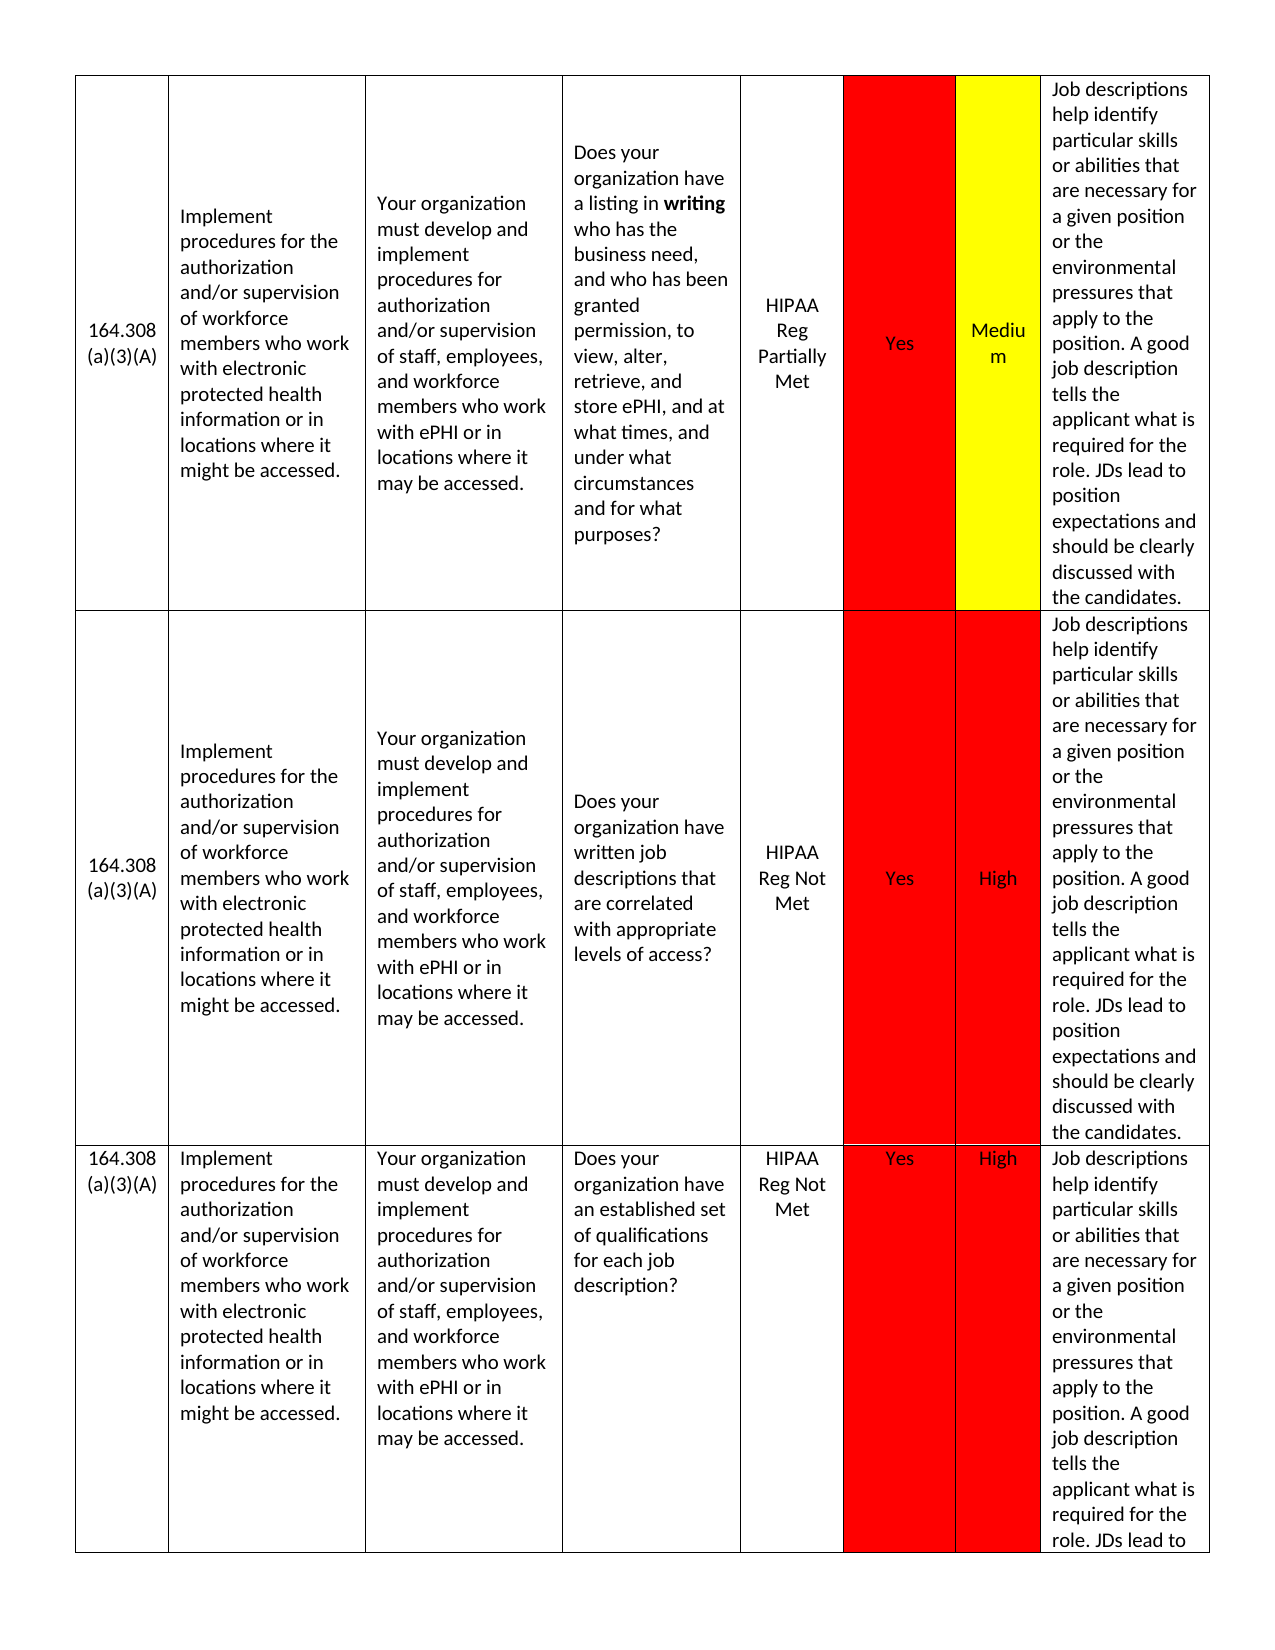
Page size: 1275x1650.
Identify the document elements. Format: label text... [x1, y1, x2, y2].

table_cell Does your organization have a listing in writing who has the business need, and who has been granted permission, to view, alter, retrieve, and store ePHI, and at what times, and under what circumstances and for what purposes? [563, 76, 740, 610]
table_cell Medium [956, 76, 1040, 610]
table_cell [169, 1146, 365, 1552]
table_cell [741, 76, 843, 610]
table_cell HIPAA Reg Not Met [741, 611, 843, 1144]
table_cell High [956, 1146, 1040, 1552]
table_cell High [956, 611, 1040, 1144]
table_cell HIPAA Reg Not Met [741, 1146, 843, 1552]
table_cell Yes [844, 76, 955, 610]
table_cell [366, 1146, 562, 1552]
table_cell Yes [844, 1146, 955, 1552]
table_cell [169, 76, 365, 610]
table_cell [563, 1146, 740, 1552]
table_cell 164.308(a)(3)(A) [76, 76, 168, 610]
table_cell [366, 76, 562, 610]
table_cell 164.308(a)(3)(A) [76, 611, 168, 1144]
table_cell Does your organization have written job descriptions that are correlated with appropriate levels of access? [563, 611, 740, 1144]
table_cell 164.308(a)(3)(A) [76, 1146, 168, 1552]
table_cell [1041, 1146, 1209, 1552]
table_cell Yes [844, 611, 955, 1144]
